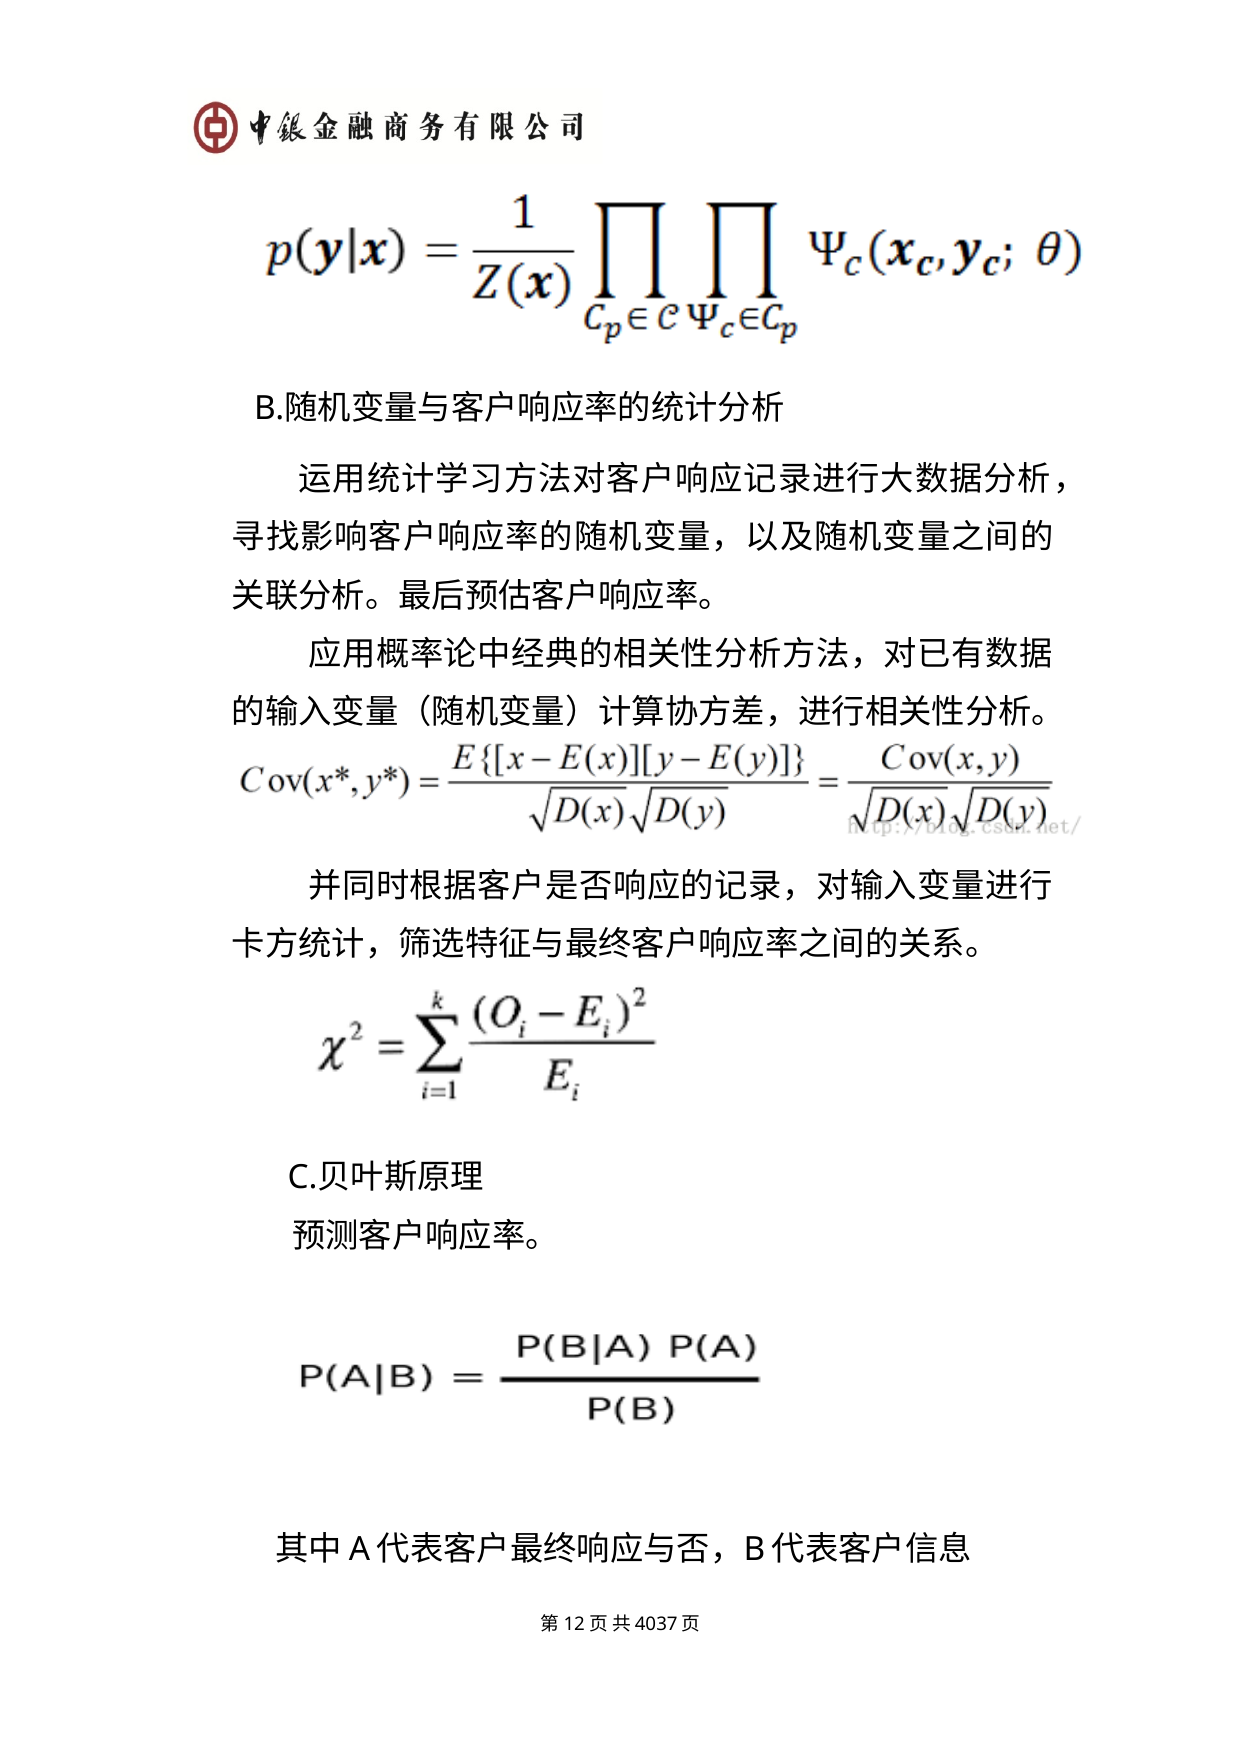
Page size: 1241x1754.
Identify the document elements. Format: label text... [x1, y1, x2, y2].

text B.随机变量与客户响应率的统计分析 [187, 371, 1053, 429]
text 其中A代表客户最终响应与否，B代表客户信息 [231, 1511, 1053, 1570]
picture [231, 733, 1095, 849]
picture [275, 965, 709, 1141]
text 运用统计学习方法对客户响应记录进行大数据分析，寻找影响客户响应率的随机变量，以及随机变量之间的关联分析。最后预估客户响应率。 [232, 442, 1053, 617]
picture [187, 88, 1110, 371]
text 预测客户响应率。 [275, 1198, 1053, 1257]
text 应用概率论中经典的相关性分析方法，对已有数据的输入变量（随机变量）计算协方差，进行相关性分析。 [232, 617, 1053, 733]
picture [275, 1256, 788, 1512]
text C.贝叶斯原理 [187, 1140, 1053, 1198]
text 并同时根据客户是否响应的记录，对输入变量进行卡方统计，筛选特征与最终客户响应率之间的关系。 [232, 849, 1053, 965]
